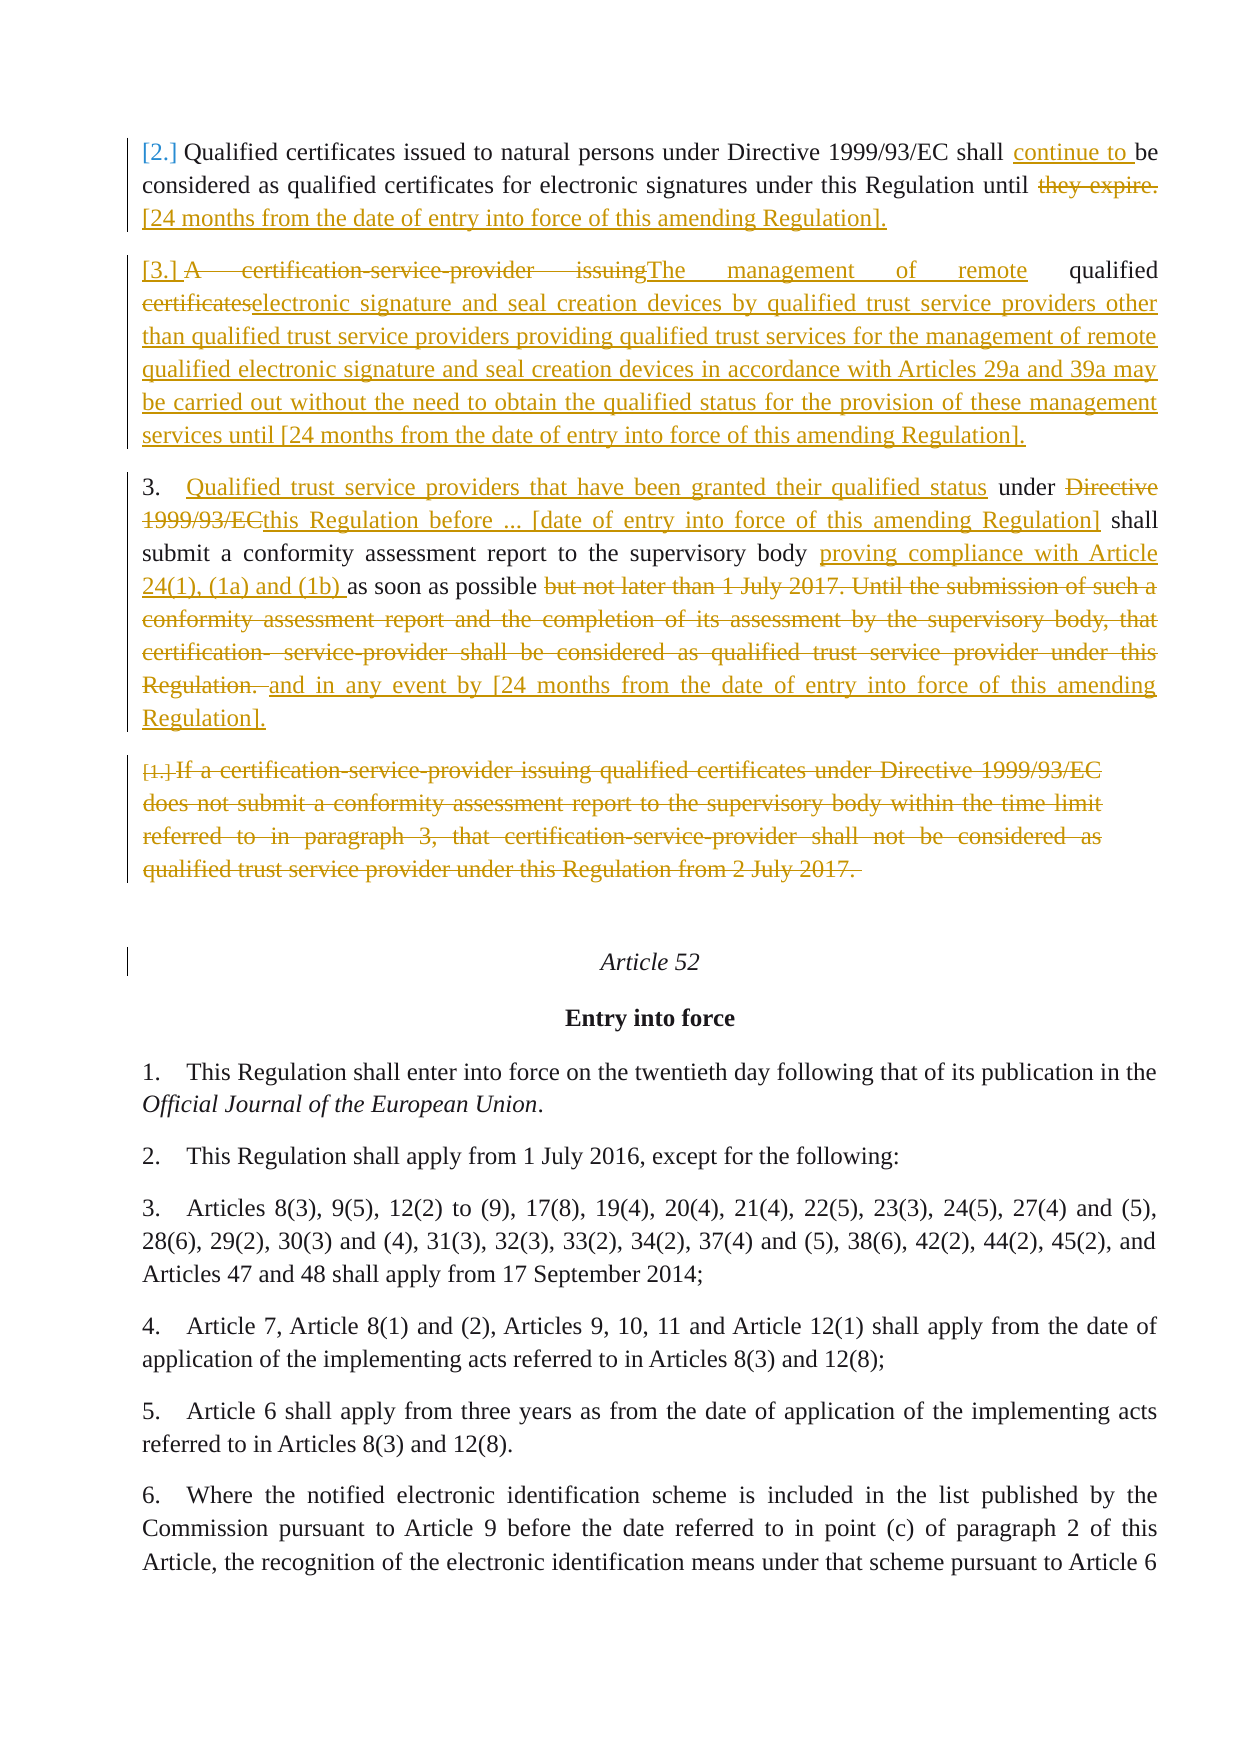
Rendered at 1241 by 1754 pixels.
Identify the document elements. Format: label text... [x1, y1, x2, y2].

text Article 52 [142, 947, 1158, 976]
text qualified [142, 381, 1158, 412]
text Qualified certificates issued to natural persons under Directive 1999/93/EC shall be considered as qualified certificates for electronic signatures under this Regulation until [142, 137, 1158, 232]
subtitle Entry into force [142, 1003, 1158, 1032]
text under shall submit a conformity assessment report to the supervisory body as soon as possible [142, 621, 1158, 653]
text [142, 1481, 1158, 1575]
text qualified [142, 348, 1158, 379]
text under shall submit a conformity assessment report to the supervisory body as soon as possible [142, 472, 1158, 620]
text Article 6 shall apply from three years as from the date of application of the implementing acts referred to in Articles 8(3) and 12(8). [142, 1396, 1158, 1457]
list This Regulation shall enter into force on the twentieth day following that of its publication in the Official Journal of the European Union. [142, 1057, 1158, 1118]
text Article 7, Article 8(1) and (2), Articles 9, 10, 11 and Article 12(1) shall apply from the date of application of the implementing acts referred to in Articles 8(3) and 12(8); [142, 1311, 1158, 1373]
text qualified [142, 255, 1158, 346]
text This Regulation shall apply from 1 July 2016, except for the following: [142, 1141, 1158, 1170]
text under shall submit a conformity assessment report to the supervisory body as soon as possible [142, 654, 1158, 732]
text Articles 8(3), 9(5), 12(2) to (9), 17(8), 19(4), 20(4), 21(4), 22(5), 23(3), 24(5), 27(4) and (5), 28(6), 29(2), 30(3) and (4), 31(3), 32(3), 33(2), 34(2), 37(4) and (5), 38(6), 42(2), 44(2), 45(2), and Articles 47 and 48 shall apply from 17 September 2014; [142, 1193, 1158, 1288]
text qualified [142, 414, 1158, 449]
